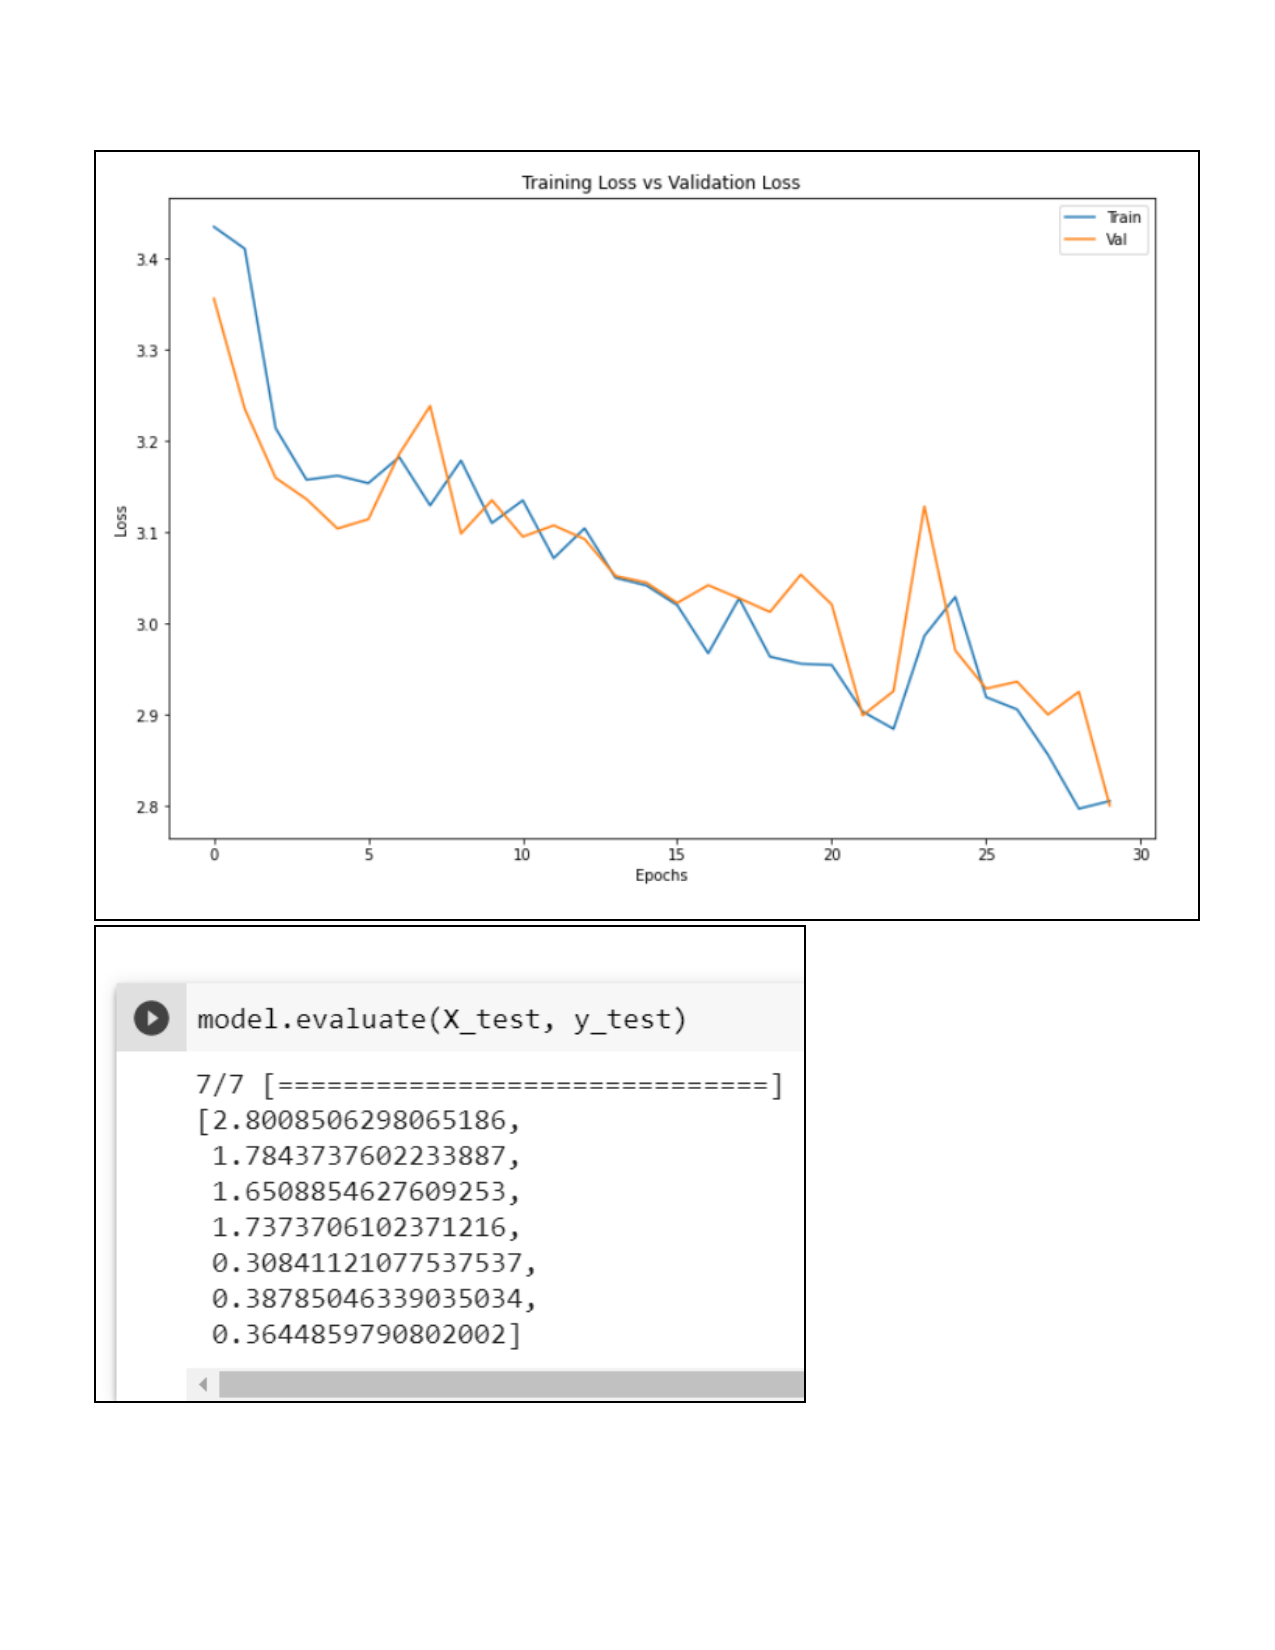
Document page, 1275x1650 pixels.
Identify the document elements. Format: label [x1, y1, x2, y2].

picture [96, 152, 1198, 919]
picture [96, 927, 804, 1401]
